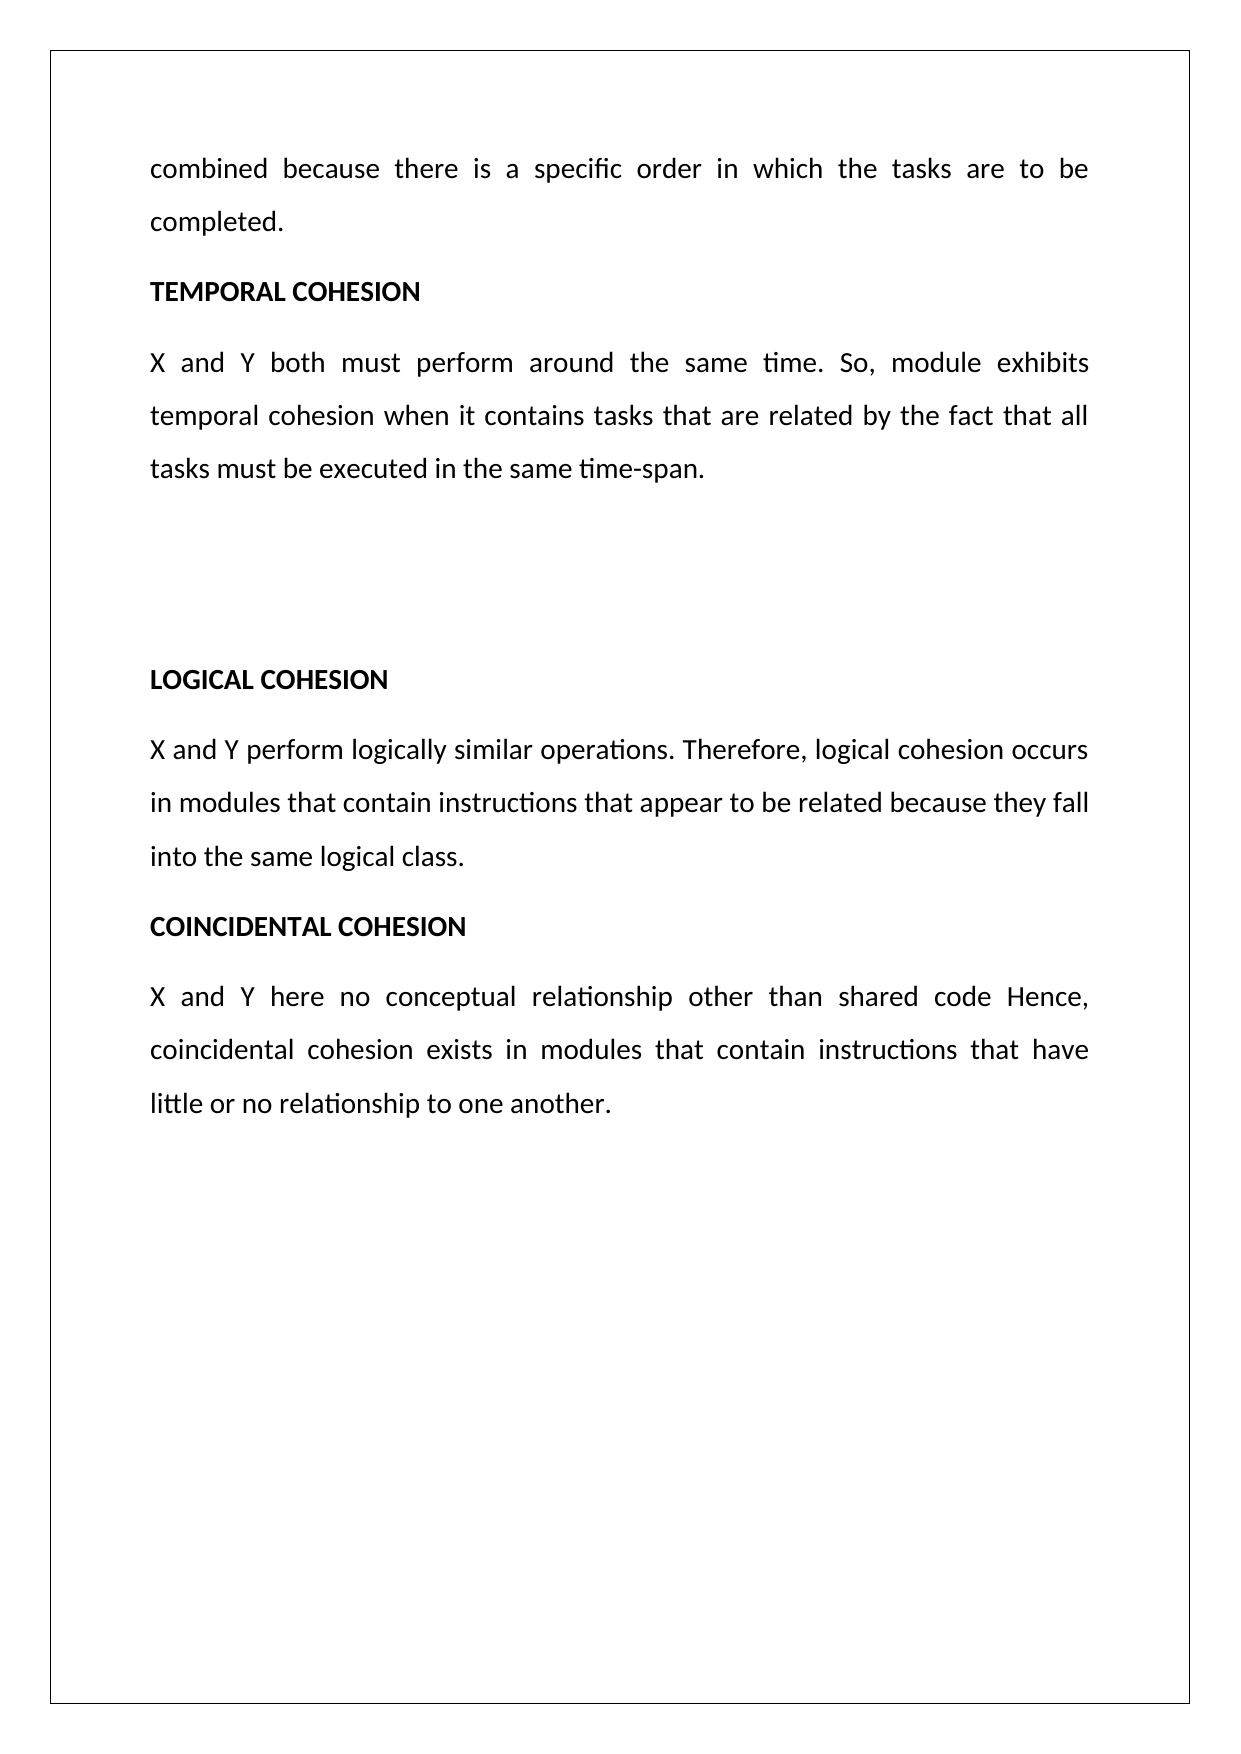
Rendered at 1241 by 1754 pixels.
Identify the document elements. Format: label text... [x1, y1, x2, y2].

text COINCIDENTAL COHESION [150, 908, 1090, 943]
text TEMPORAL COHESION [150, 273, 1090, 309]
text X and Y both must perform around the same time. So, module exhibits temporal cohesion when it contains tasks that are related by the fact that all tasks must be executed in the same time-span. [150, 344, 1090, 486]
text X and Y perform logically similar operations. Therefore, logical cohesion occurs in modules that contain instructions that appear to be related because they fall into the same logical class. [150, 731, 1090, 873]
text LOGICAL COHESION [150, 661, 1090, 696]
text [150, 150, 1090, 239]
text X and Y here no conceptual relationship other than shared code Hence, coincidental cohesion exists in modules that contain instructions that have little or no relationship to one another. [150, 978, 1090, 1121]
